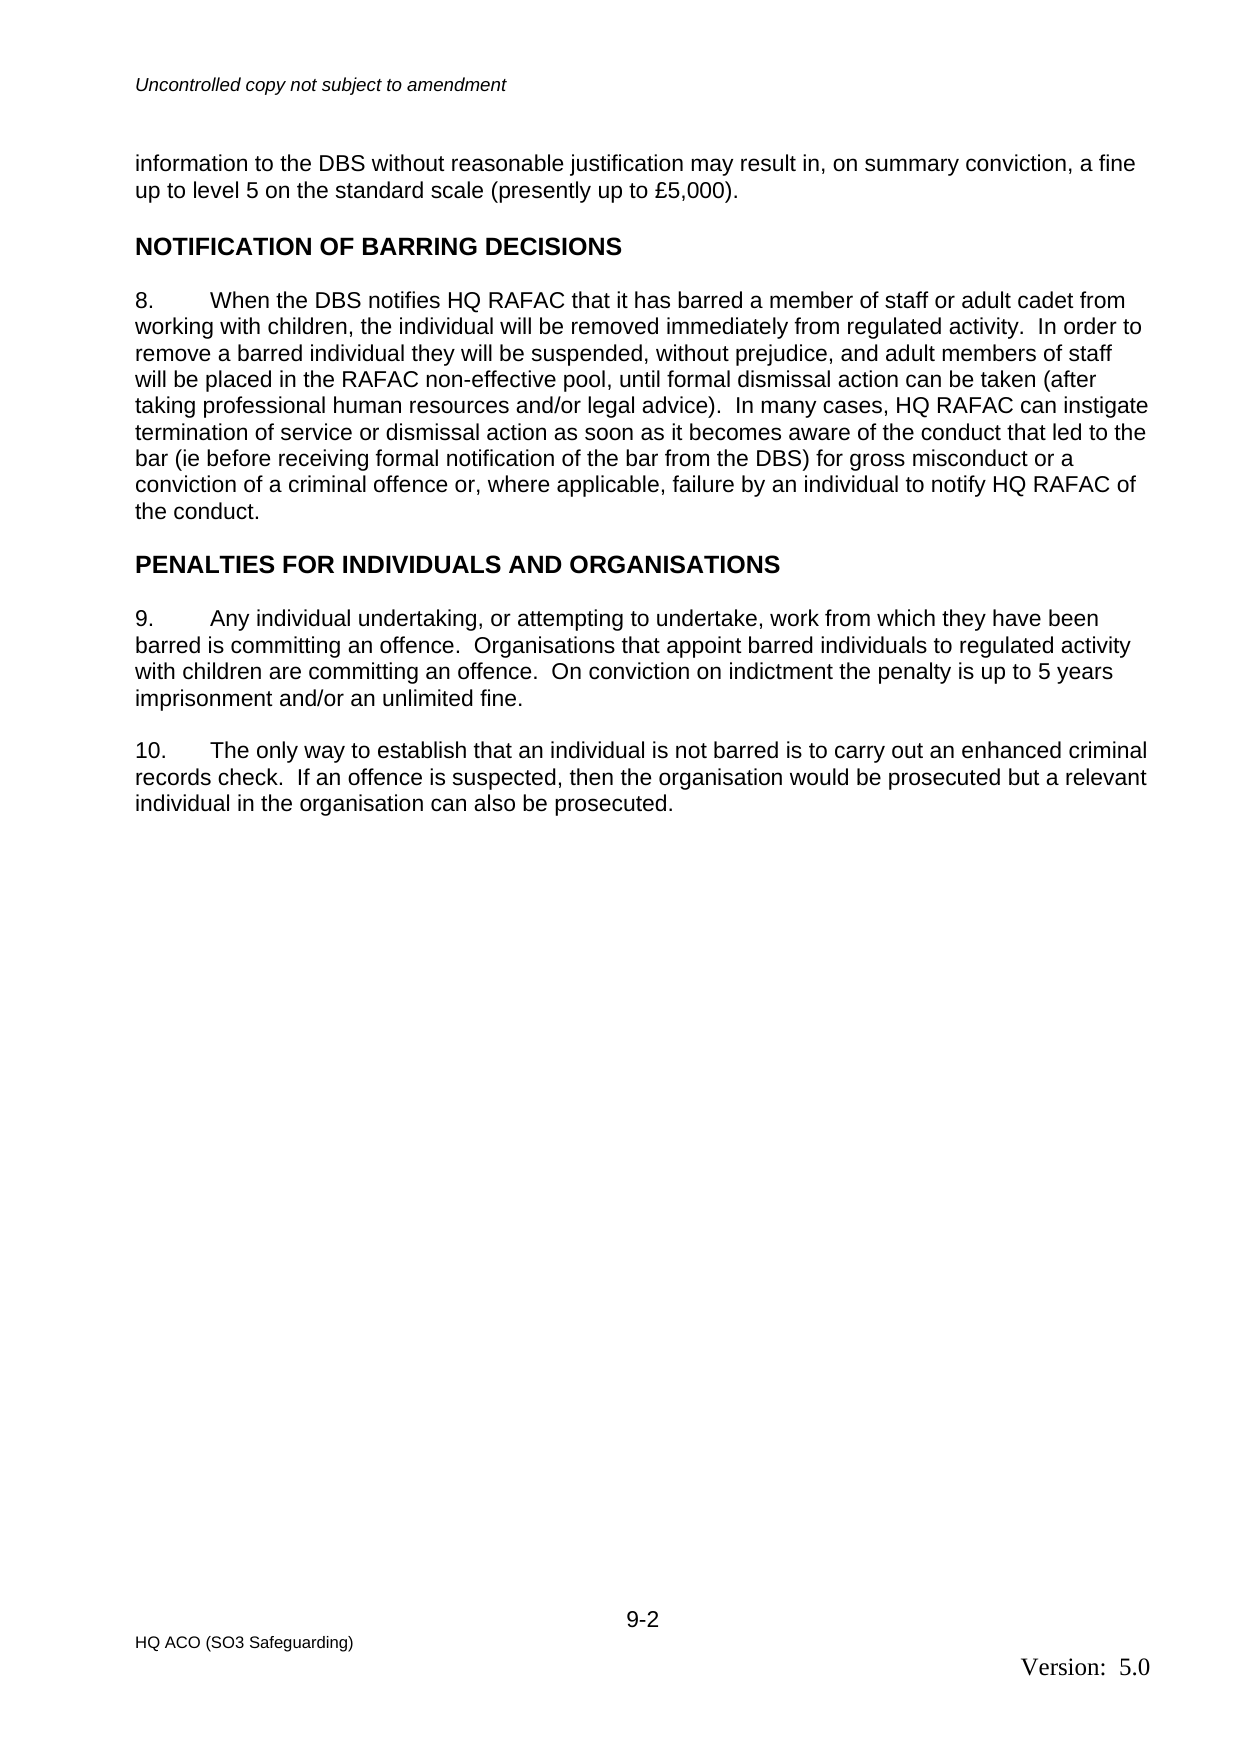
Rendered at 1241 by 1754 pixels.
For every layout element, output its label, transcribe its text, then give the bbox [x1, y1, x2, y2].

text NOTIFICATION OF BARRING DECISIONS [135, 232, 1150, 260]
text PENALTIES FOR INDIVIDUALS AND ORGANISATIONS [135, 550, 1150, 579]
text 9. Any individual undertaking, or attempting to undertake, work from which they have been barred is committing an offence. Organisations that appoint barred individuals to regulated activity with children are committing an offence. On conviction on indictment the penalty is up to 5 years imprisonment and/or an unlimited fine. [135, 605, 1150, 711]
text 10. The only way to establish that an individual is not barred is to carry out an enhanced criminal records check. If an offence is suspected, then the organisation would be prosecuted but a relevant individual in the organisation can also be prosecuted. [135, 737, 1150, 816]
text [135, 150, 1150, 203]
text 8. When the DBS notifies HQ RAFAC that it has barred a member of staff or adult cadet from working with children, the individual will be removed immediately from regulated activity. In order to remove a barred individual they will be suspended, without prejudice, and adult members of staff will be placed in the RAFAC non-effective pool, until formal dismissal action can be taken (after taking professional human resources and/or legal advice). In many cases, HQ RAFAC can instigate termination of service or dismissal action as soon as it becomes aware of the conduct that led to the bar (ie before receiving formal notification of the bar from the DBS) for gross misconduct or a conviction of a criminal offence or, where applicable, failure by an individual to notify HQ RAFAC of the conduct. [135, 287, 1150, 524]
